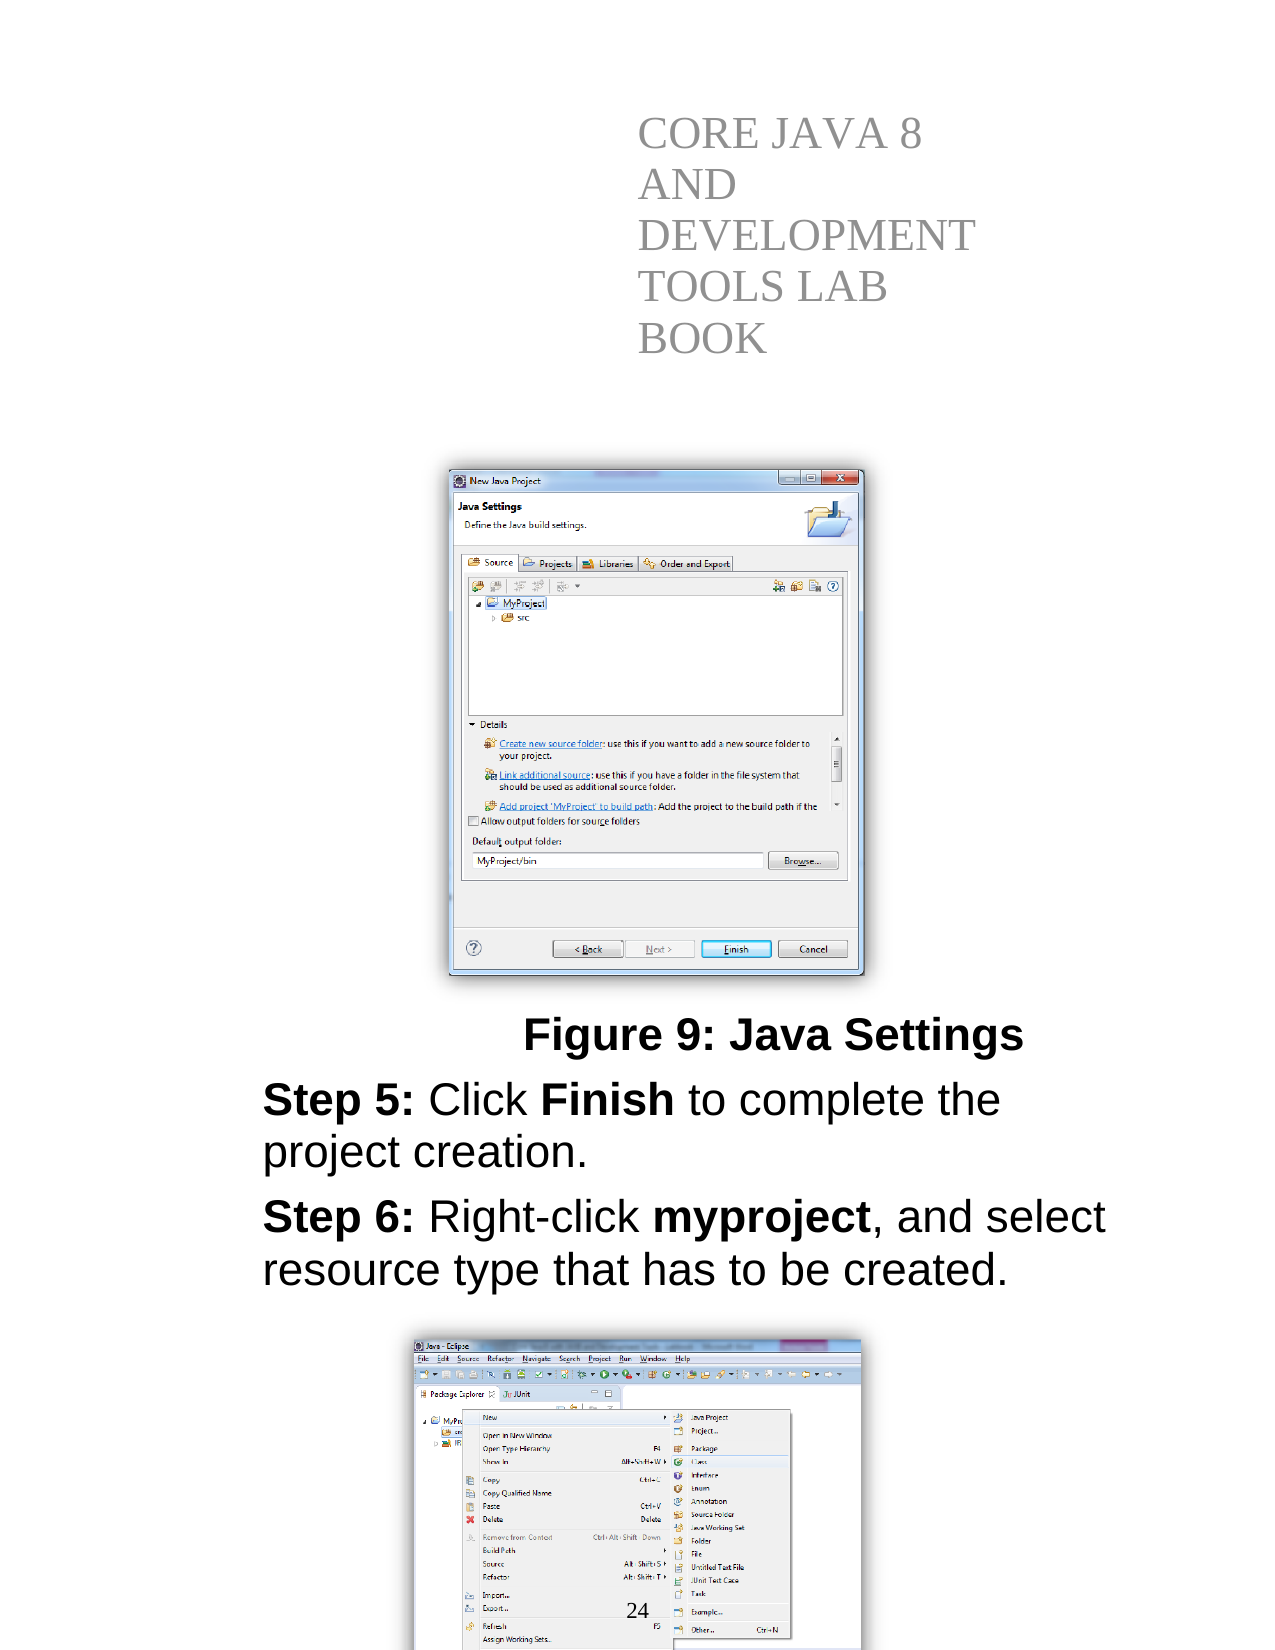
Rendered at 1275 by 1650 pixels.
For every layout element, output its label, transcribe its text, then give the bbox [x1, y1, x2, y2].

text CORE JAVA 8 AND DEVELOPMENT TOOLS LAB BOOK [637, 107, 1029, 363]
picture [382, 1308, 892, 1650]
picture [417, 438, 895, 1007]
text Step 6: Right-click myproject, and select resource type that has to be created. [262, 1190, 1125, 1295]
text Step 5: Click Finish to complete the project creation. [262, 1072, 1125, 1177]
text Figure 9: Java Settings [523, 1007, 1125, 1060]
